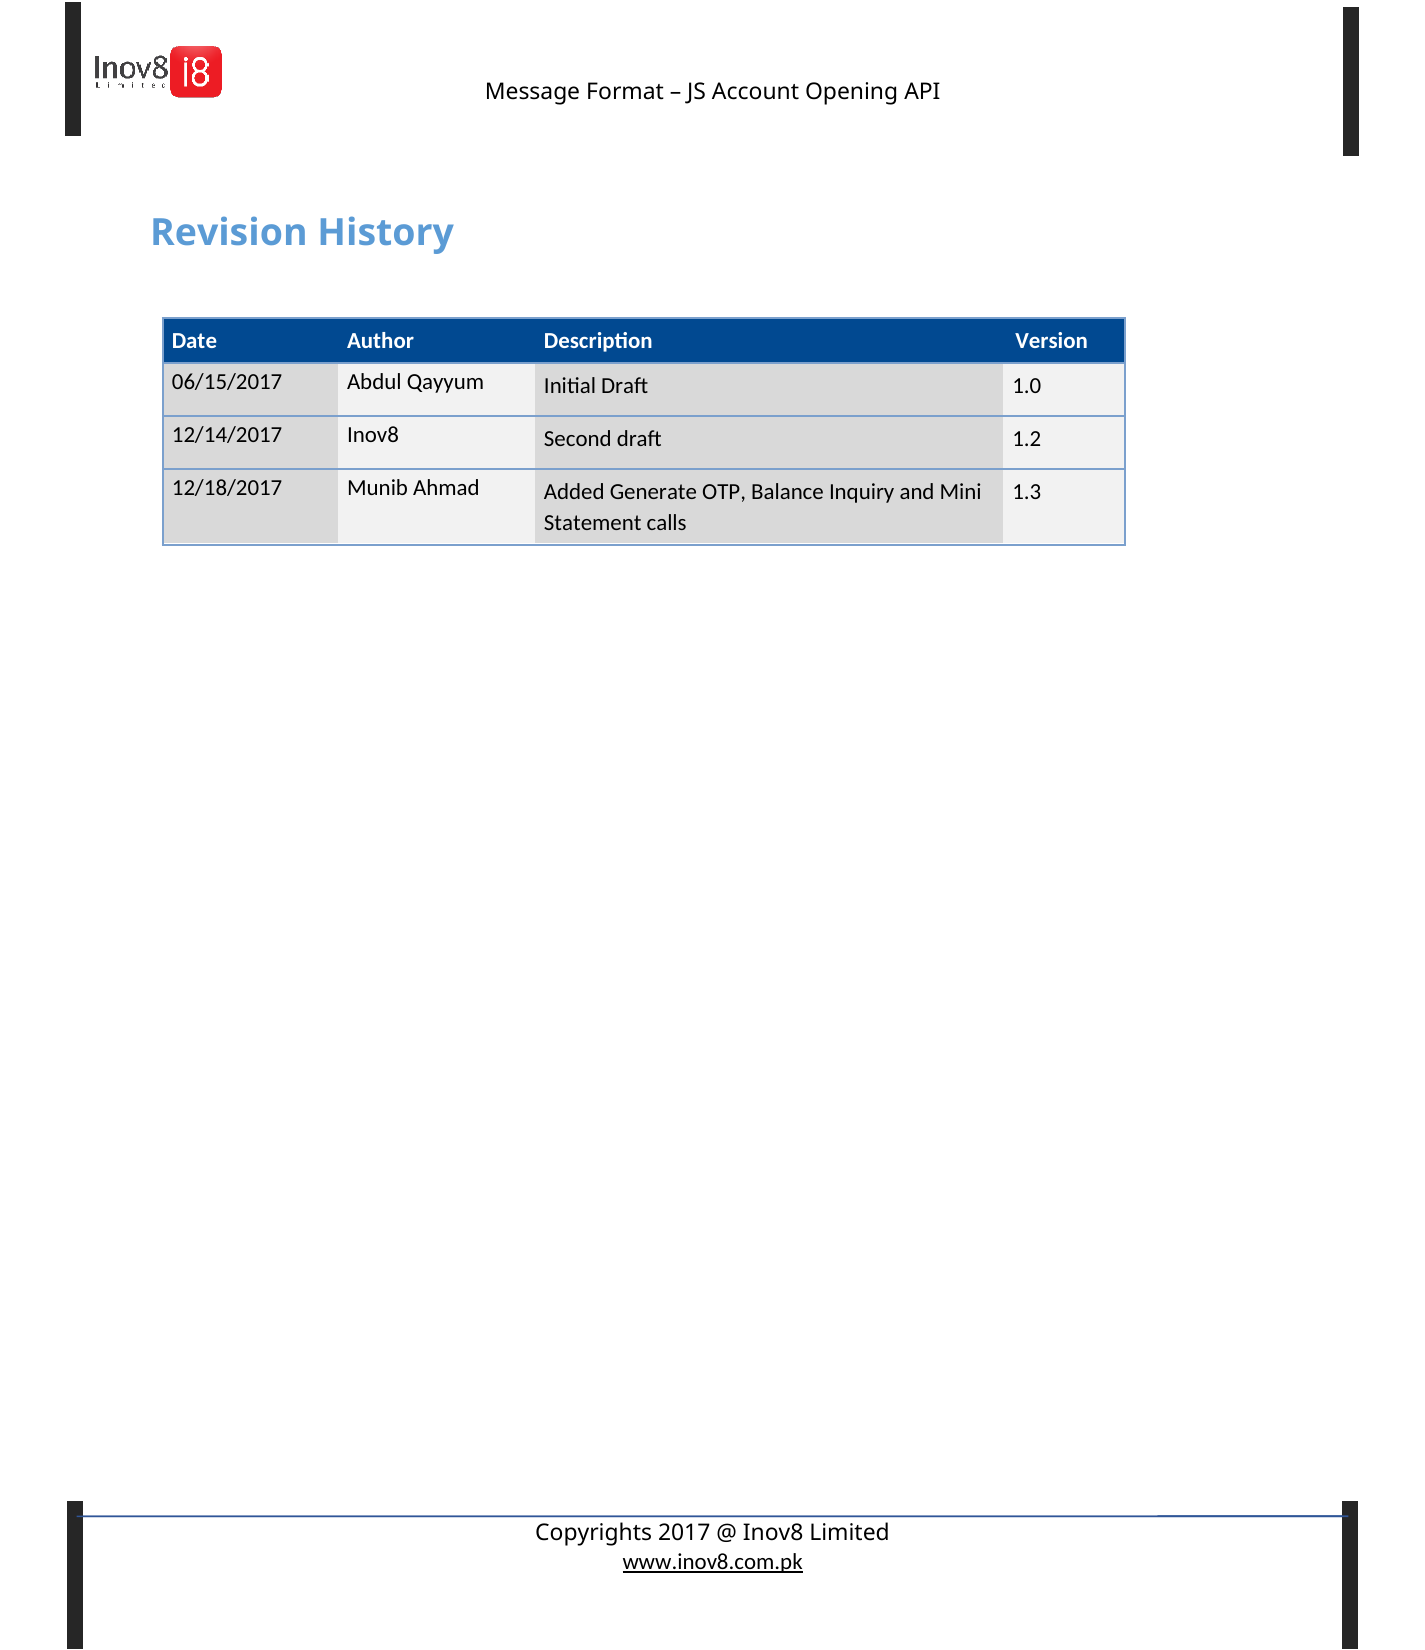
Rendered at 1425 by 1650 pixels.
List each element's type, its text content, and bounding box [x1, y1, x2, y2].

table_header Author [338, 319, 535, 362]
table_cell Initial Draft [535, 364, 1003, 415]
table_header Date [164, 319, 338, 362]
table_cell Added Generate OTP, Balance Inquiry and Mini Statement calls [535, 470, 1003, 543]
table_cell 1.3 [1003, 470, 1124, 543]
table_cell 1.2 [1003, 417, 1124, 468]
table_cell Second draft [535, 417, 1003, 468]
picture [89, 42, 225, 101]
table_cell Abdul Qayyum [338, 364, 535, 415]
table_cell 06/15/2017 [164, 364, 338, 415]
table_header Description [535, 319, 1006, 362]
subtitle Revision History [150, 205, 1275, 256]
table_cell Inov8 [338, 417, 535, 468]
table_header Version [1006, 319, 1124, 362]
table_cell 12/14/2017 [164, 417, 338, 468]
table_cell Munib Ahmad [338, 470, 535, 543]
table_cell 12/18/2017 [164, 470, 338, 543]
table_cell 1.0 [1003, 364, 1124, 415]
